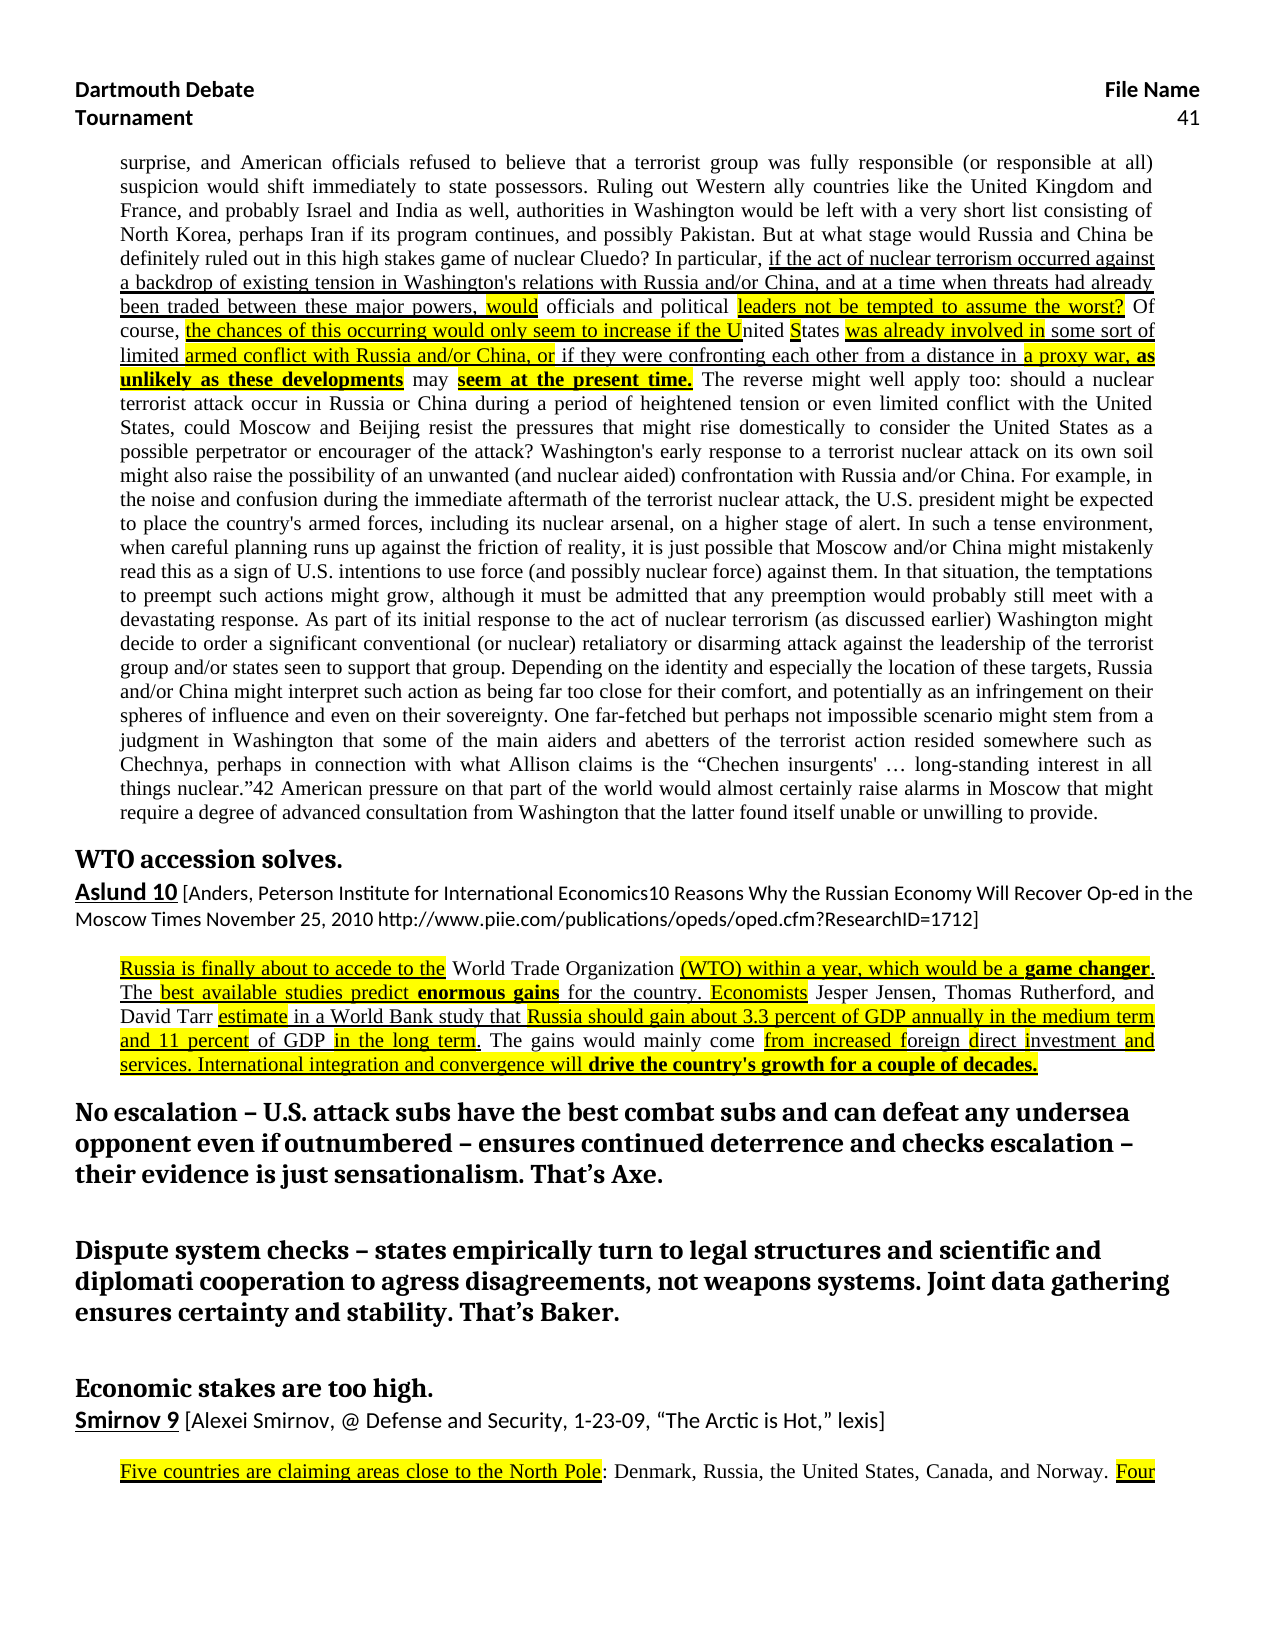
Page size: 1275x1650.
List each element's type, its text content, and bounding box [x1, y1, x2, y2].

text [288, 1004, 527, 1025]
subtitle Dispute system checks – states empirically turn to legal structures and scientific and diplomati cooperation to agress disagreements, not weapons systems. Joint data gathering ensures certainty and stability. That’s Baker. [75, 1235, 1200, 1329]
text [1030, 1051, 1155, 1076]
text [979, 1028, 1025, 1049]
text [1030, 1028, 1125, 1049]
subtitle No escalation – U.S. attack subs have the best combat subs and can defeat any undersea opponent even if outnumbered – ensures continued deterrence and checks escalation – their evidence is just sensationalism. That’s Axe. [75, 1097, 1200, 1190]
text Smirnov 9 [Alexei Smirnov, @ Defense and Security, 1-23-09, “The Arctic is Hot,” lexis] [75, 1405, 1200, 1435]
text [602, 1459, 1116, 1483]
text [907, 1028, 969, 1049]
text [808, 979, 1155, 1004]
subtitle WTO accession solves. [75, 844, 1200, 876]
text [120, 150, 1155, 364]
subtitle Economic stakes are too high. [75, 1373, 1200, 1405]
text Aslund 10 [Anders, Peterson Institute for International Economics10 Reasons Why the Russian Economy Will Recover Op-ed in the Moscow Times November 25, 2010 http://www.piie.com/publications/opeds/oped.cfm?ResearchID=1712] [75, 876, 1200, 932]
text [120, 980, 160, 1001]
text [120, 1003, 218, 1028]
